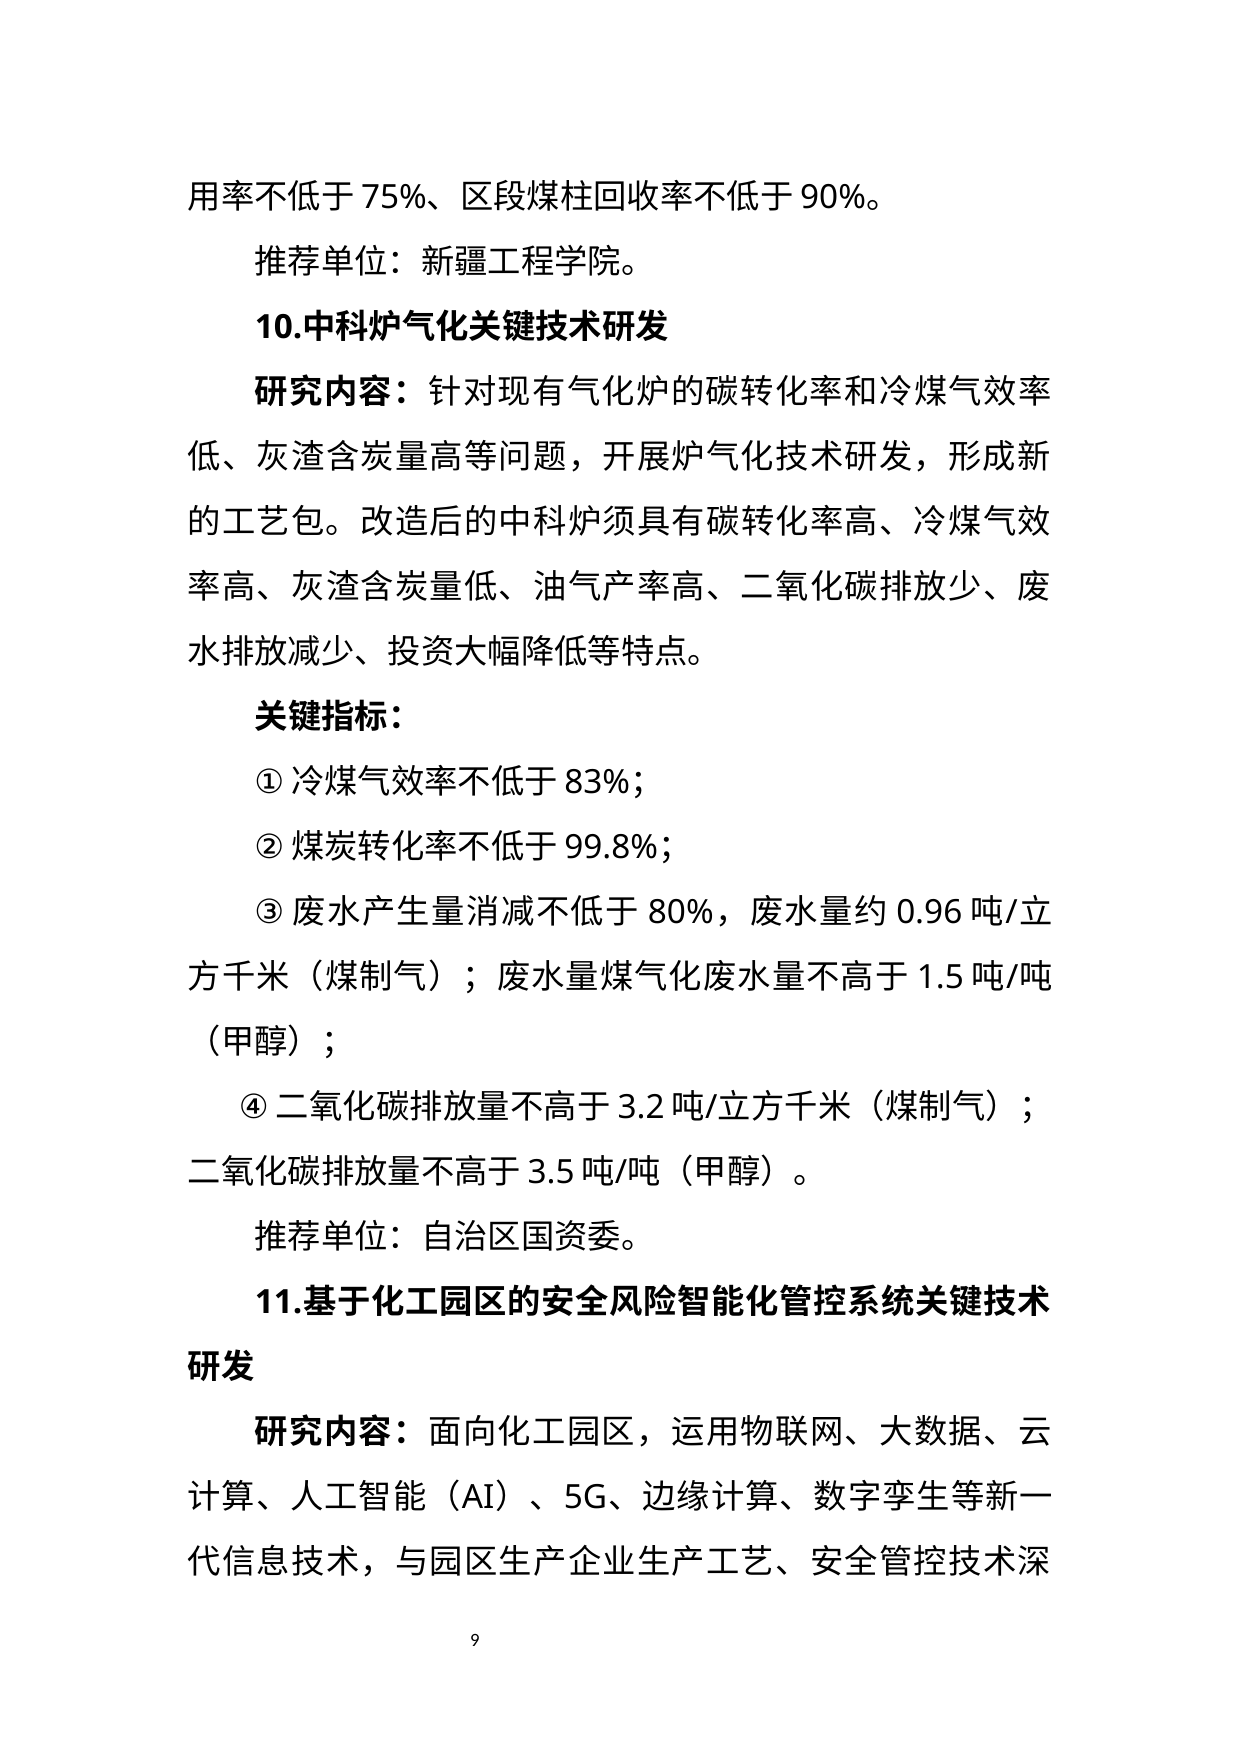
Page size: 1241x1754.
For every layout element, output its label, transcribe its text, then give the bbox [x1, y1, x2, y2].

text ④二氧化碳排放量不高于3.2吨/立方千米（煤制气）；二氧化碳排放量不高于3.5吨/吨（甲醇）。 [187, 1072, 1053, 1202]
text 研究内容：针对现有气化炉的碳转化率和冷煤气效率低、灰渣含炭量高等问题，开展炉气化技术研发，形成新的工艺包。改造后的中科炉须具有碳转化率高、冷煤气效率高、灰渣含炭量低、油气产率高、二氧化碳排放少、废水排放减少、投资大幅降低等特点。 [187, 357, 1053, 682]
list 11.基于化工园区的安全风险智能化管控系统关键技术研发 [187, 1267, 1053, 1397]
text 推荐单位：自治区国资委。 [187, 1202, 1053, 1267]
text ③废水产生量消减不低于80%，废水量约0.96吨/立方千米（煤制气）；废水量煤气化废水量不高于1.5吨/吨（甲醇）； [187, 877, 1053, 1072]
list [187, 162, 1053, 227]
text 推荐单位：新疆工程学院。 [187, 227, 1053, 292]
text ②煤炭转化率不低于99.8%； [187, 812, 1053, 877]
text 关键指标： [187, 682, 1053, 747]
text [187, 1397, 1053, 1592]
text ①冷煤气效率不低于83%； [187, 747, 1053, 812]
list 10.中科炉气化关键技术研发 [187, 292, 1053, 357]
